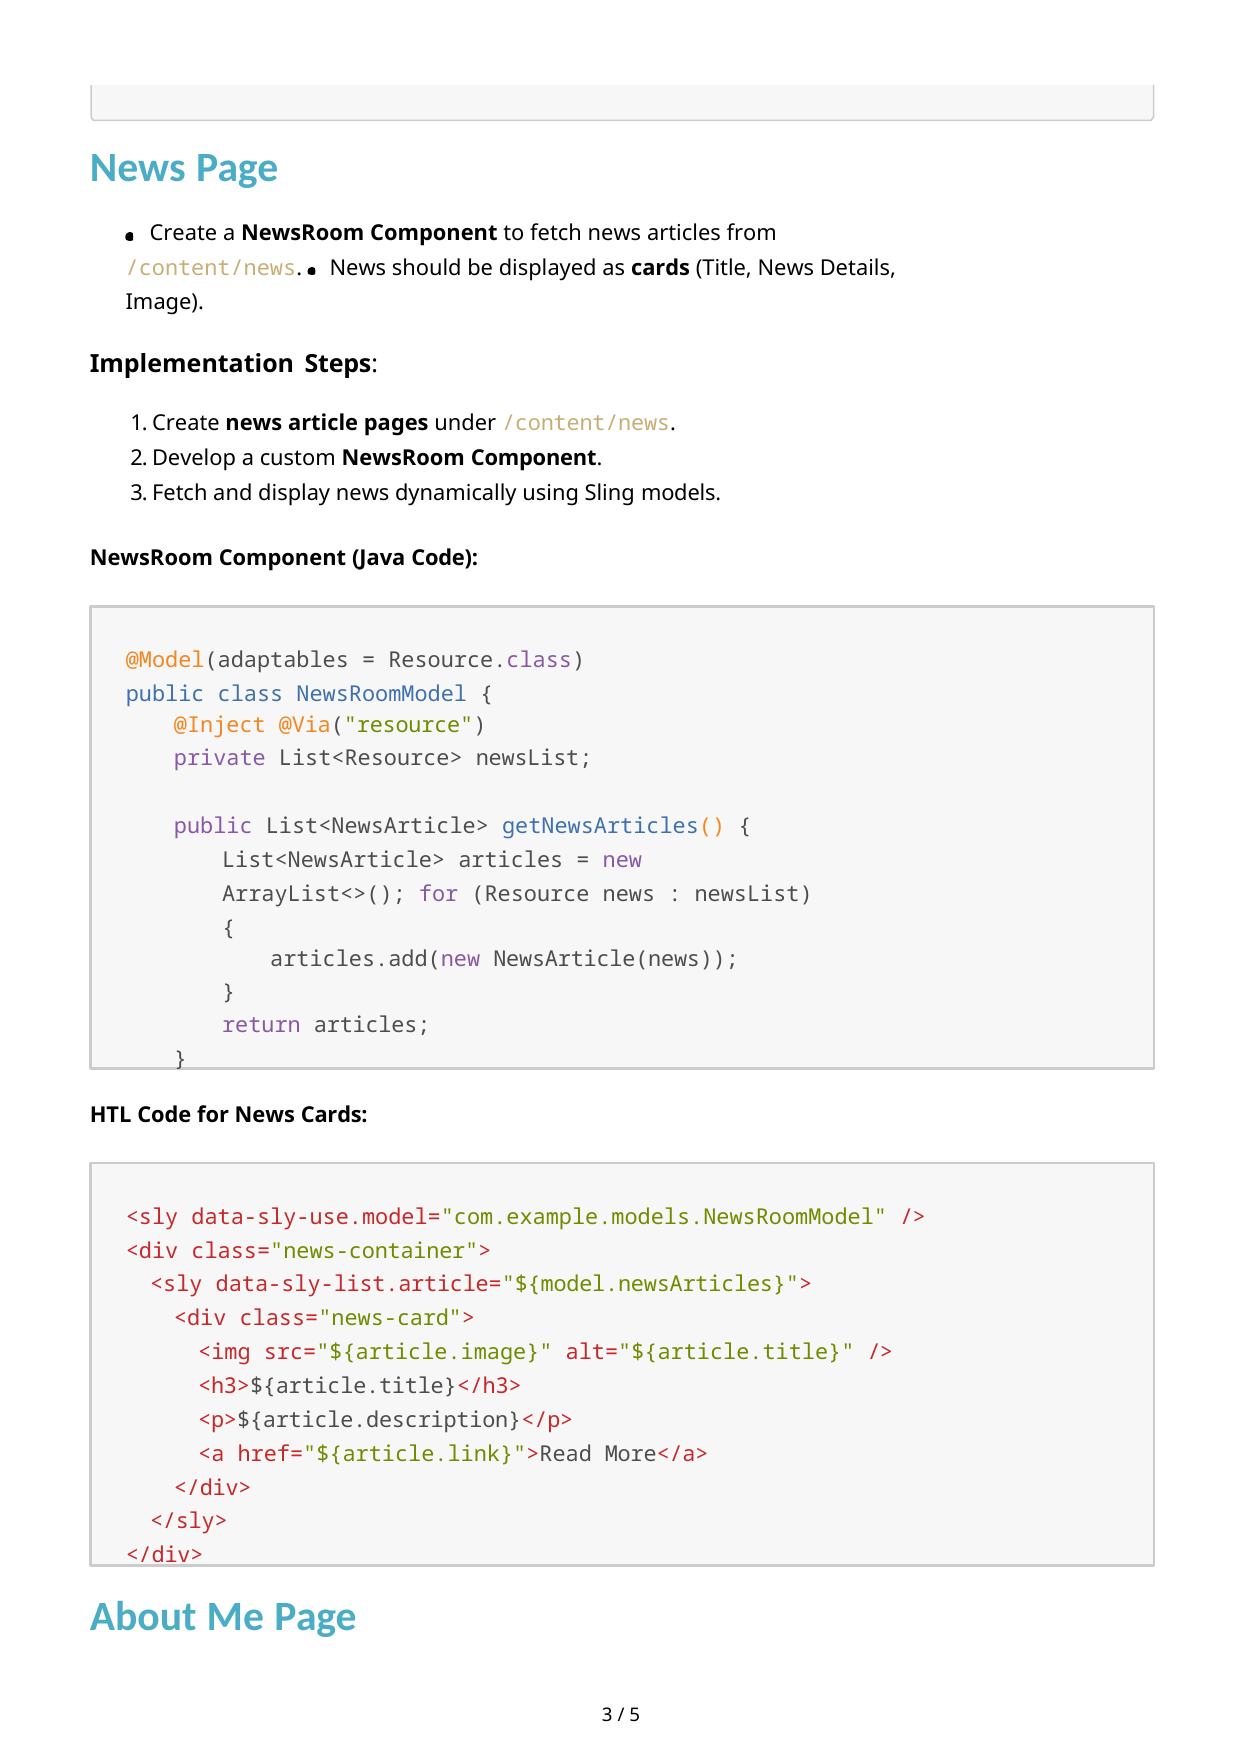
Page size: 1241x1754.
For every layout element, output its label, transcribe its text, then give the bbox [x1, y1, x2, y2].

list Fetch and display news dynamically using Sling models. [130, 477, 1166, 506]
list Develop a custom NewsRoom Component. [130, 442, 1166, 471]
subtitle About Me Page [89, 1182, 1166, 1640]
text HTL Code for News Cards: [89, 632, 1166, 1128]
picture [125, 232, 134, 241]
text NewsRoom Component (Java Code): [89, 542, 1166, 572]
subtitle News Page [89, 141, 1166, 192]
text Create a NewsRoom Component to fetch news articles from /content/news. News should be displayed as cards (Title, News Details, Image). [125, 217, 910, 316]
picture [307, 267, 316, 275]
list Create news article pages under /content/news. [130, 406, 1166, 436]
subtitle Implementation Steps: [89, 346, 1166, 380]
